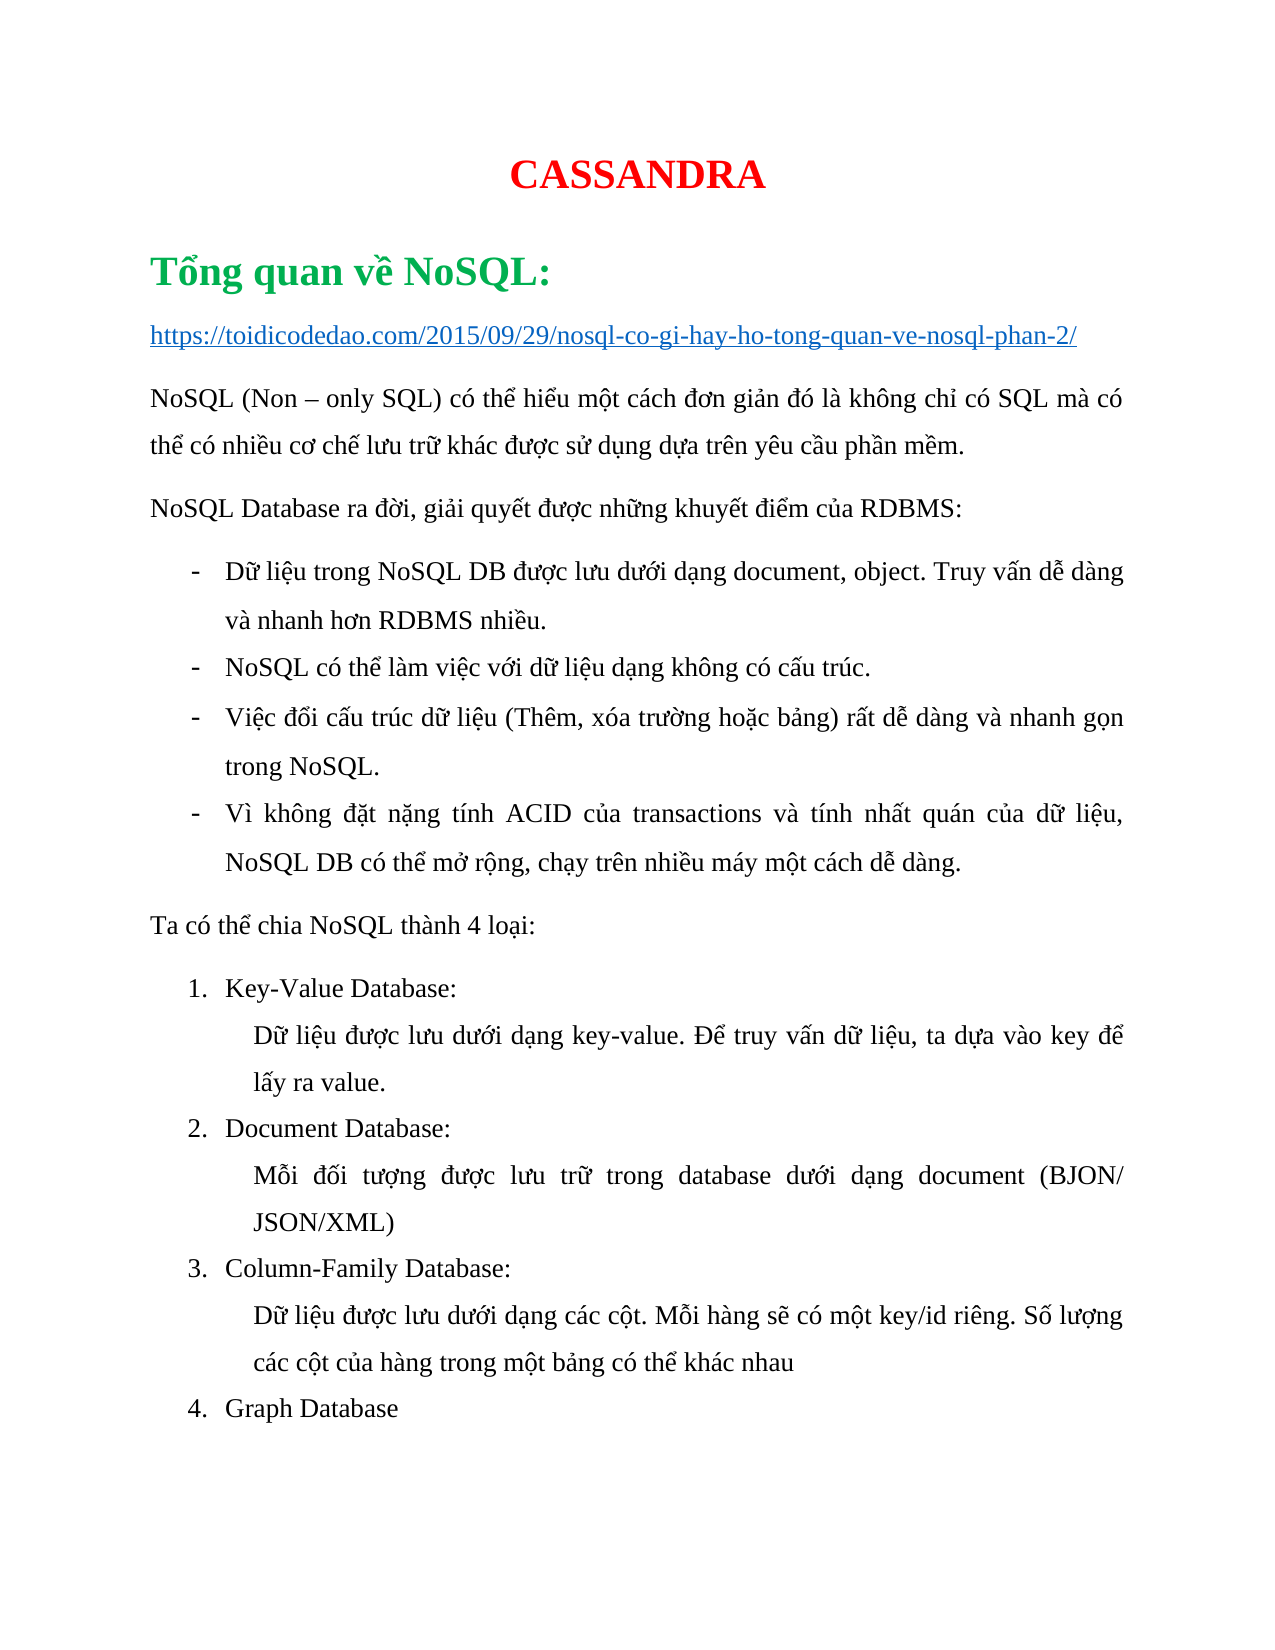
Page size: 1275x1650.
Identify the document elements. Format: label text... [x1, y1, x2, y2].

text https://toidicodedao.com/2015/09/29/nosql-co-gi-hay-ho-tong-quan-ve-nosql-phan-2/ [150, 319, 1125, 350]
list Việc đổi cấu trúc dữ liệu (Thêm, xóa trường hoặc bảng) rất dễ dàng và nhanh gọn trong NoSQL. [187, 701, 1125, 781]
list Document Database: [187, 1112, 1125, 1143]
text NoSQL Database ra đời, giải quyết được những khuyết điểm của RDBMS: [150, 492, 1125, 523]
list Mỗi đối tượng được lưu trữ trong database dưới dạng document (BJON/ JSON/XML) [253, 1159, 1125, 1237]
list Key-Value Database: [187, 972, 1125, 1003]
text Ta có thể chia NoSQL thành 4 loại: [150, 909, 1125, 940]
list Dữ liệu trong NoSQL DB được lưu dưới dạng document, object. Truy vấn dễ dàng và nhanh hơn RDBMS nhiều. [187, 555, 1125, 636]
list Dữ liệu được lưu dưới dạng key-value. Để truy vấn dữ liệu, ta dựa vào key để lấy ra value. [253, 1019, 1125, 1097]
text CASSANDRA [150, 150, 1125, 198]
list NoSQL có thể làm việc với dữ liệu dạng không có cấu trúc. [187, 651, 1125, 684]
list Column-Family Database: [187, 1252, 1125, 1283]
list Graph Database [187, 1392, 1125, 1423]
text NoSQL (Non – only SQL) có thể hiểu một cách đơn giản đó là không chỉ có SQL mà có thể có nhiều cơ chế lưu trữ khác được sử dụng dựa trên yêu cầu phần mềm. [150, 413, 1125, 460]
subtitle Tổng quan về NoSQL: [150, 247, 1125, 295]
list Dữ liệu được lưu dưới dạng các cột. Mỗi hàng sẽ có một key/id riêng. Số lượng các cột của hàng trong một bảng có thể khác nhau [253, 1299, 1125, 1377]
list Vì không đặt nặng tính ACID của transactions và tính nhất quán của dữ liệu, NoSQL DB có thể mở rộng, chạy trên nhiều máy một cách dễ dàng. [187, 797, 1125, 877]
